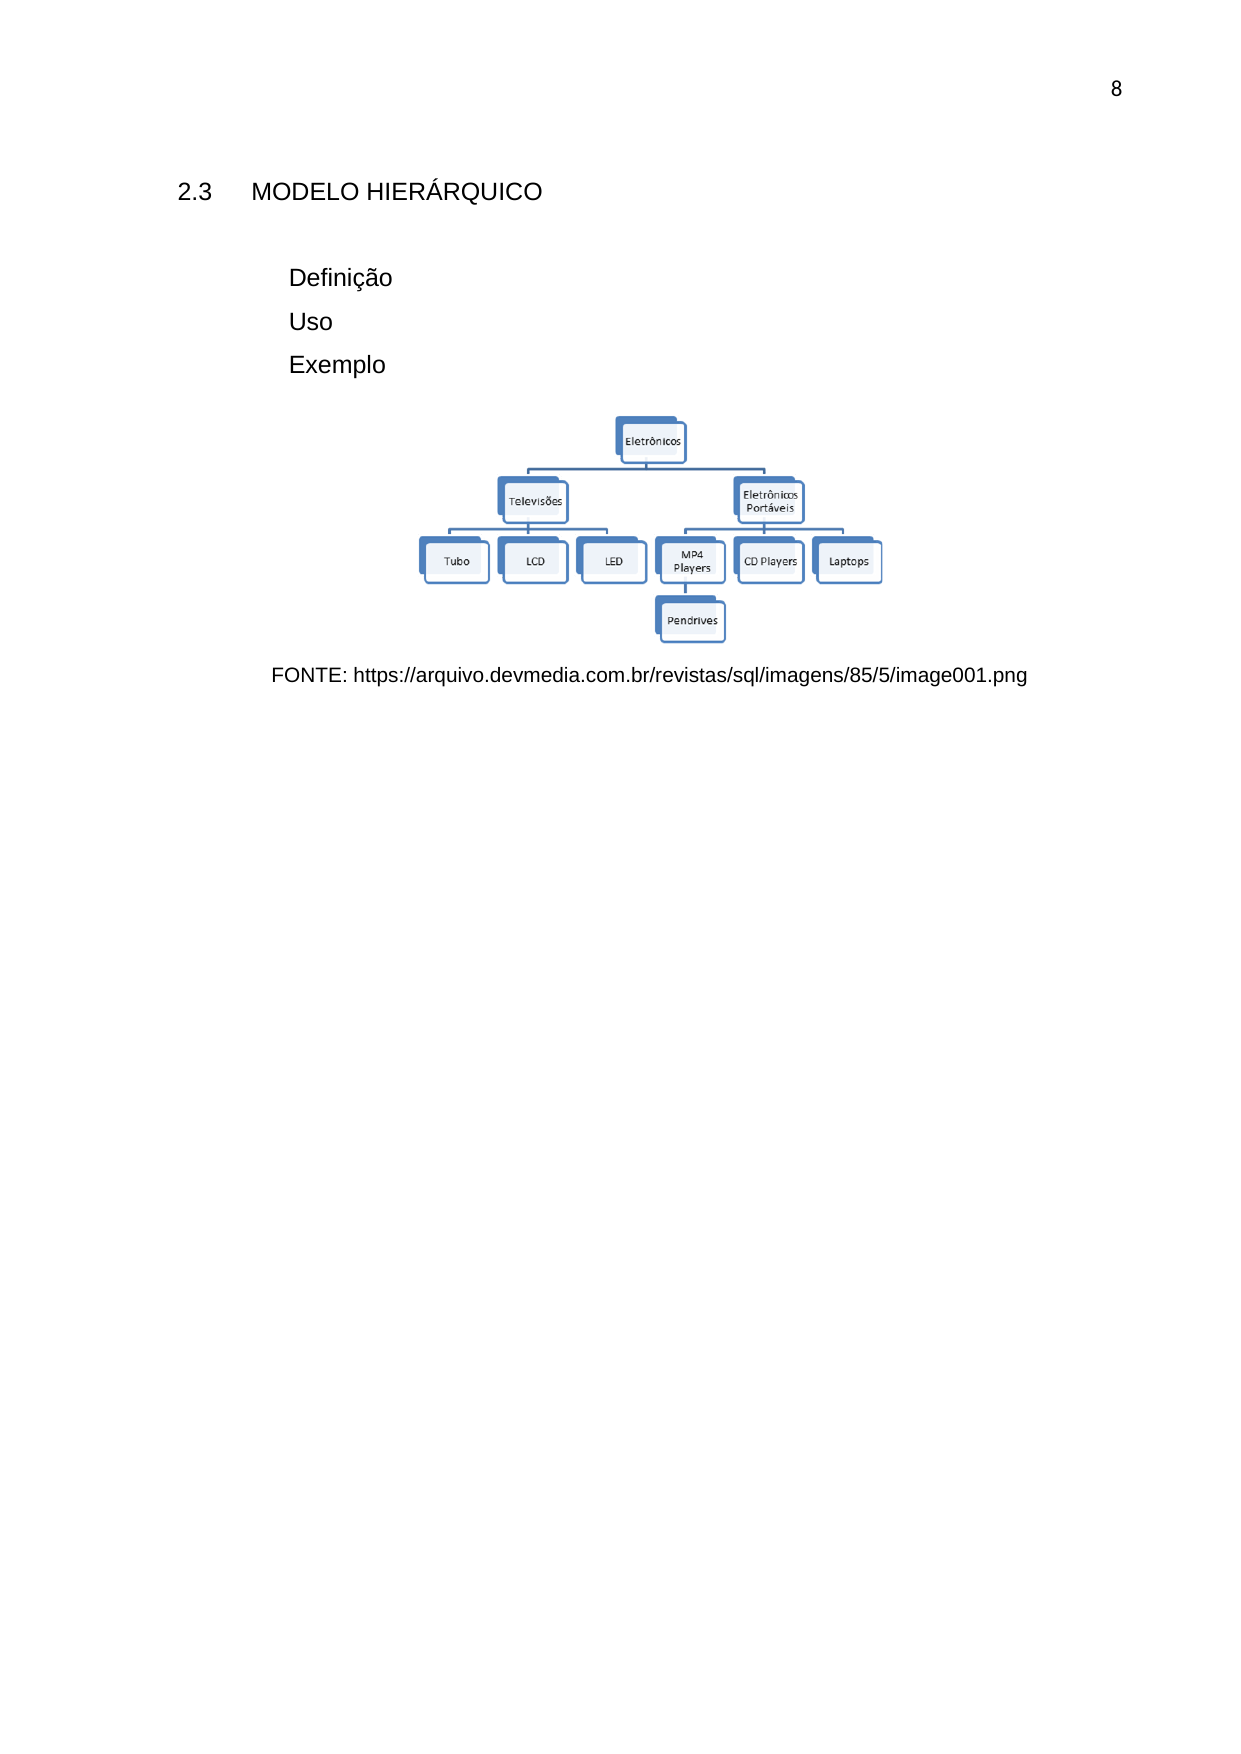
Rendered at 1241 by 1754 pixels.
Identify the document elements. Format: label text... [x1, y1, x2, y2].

text Modelo hierárquico [177, 177, 1122, 206]
text FONTE: https://arquivo.devmedia.com.br/revistas/sql/imagens/85/5/image001.png [177, 663, 1122, 687]
text Exemplo [288, 350, 1122, 378]
picture [416, 392, 883, 664]
text Definição [288, 263, 1122, 292]
text Uso [288, 307, 1122, 335]
